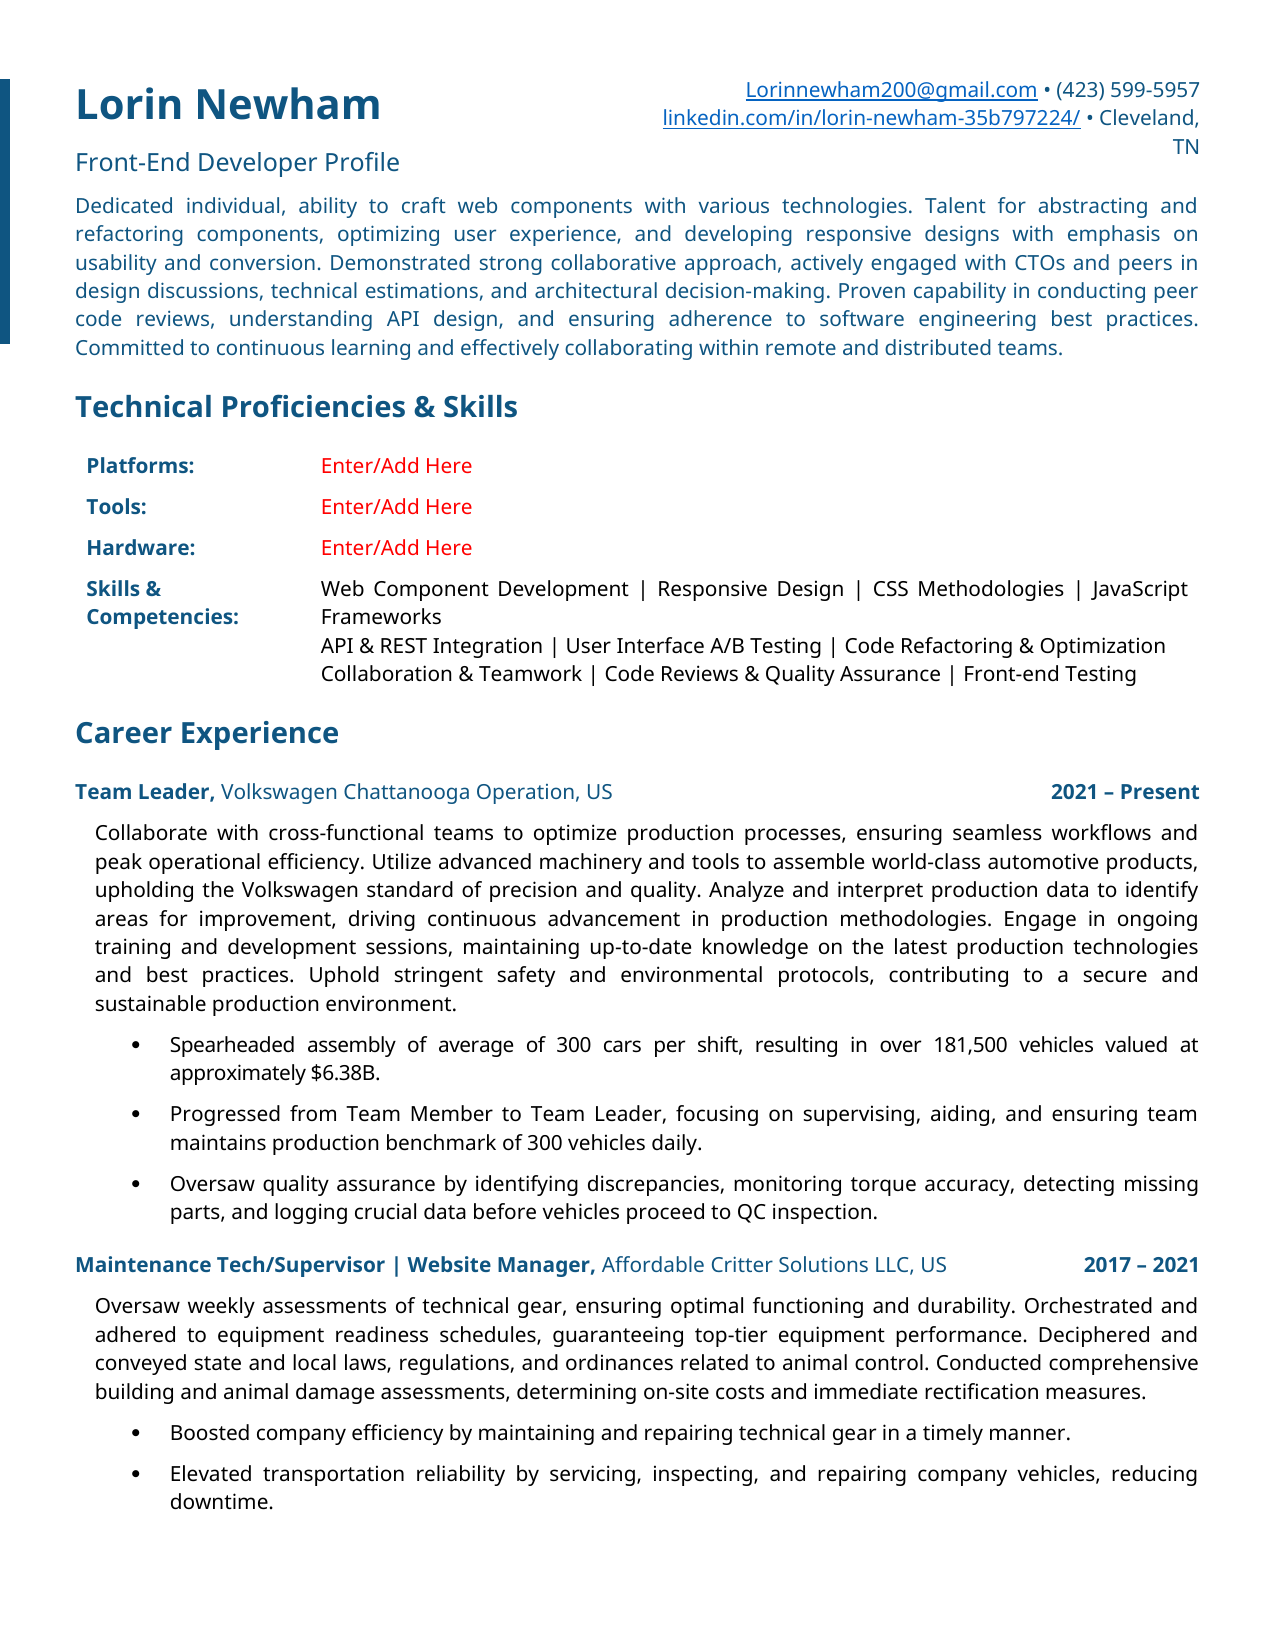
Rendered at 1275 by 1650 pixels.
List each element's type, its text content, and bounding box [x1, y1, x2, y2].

list Boosted company efficiency by maintaining and repairing technical gear in a timely manner. [132, 1418, 1200, 1446]
text Team Leader, Volkswagen Chattanooga Operation, US 2021 – Present [75, 777, 1200, 806]
table_cell Skills & Competencies: [75, 561, 309, 688]
table_header Enter/Add Here [309, 439, 1200, 479]
table_cell Enter/Add Here [309, 480, 1200, 521]
text Dedicated individual, ability to craft web components with various technologies. Talent for abstracting and refactoring components, optimizing user experience, and developing responsive designs with emphasis on usability and conversion. Demonstrated strong collaborative approach, actively engaged with CTOs and peers in design discussions, technical estimations, and architectural decision-making. Proven capability in conducting peer code reviews, understanding API design, and ensuring adherence to software engineering best practices. Committed to continuous learning and effectively collaborating within remote and distributed teams. [75, 191, 1200, 361]
table_cell Tools: [75, 480, 309, 521]
list Progressed from Team Member to Team Leader, focusing on supervising, aiding, and ensuring team maintains production benchmark of 300 vehicles daily. [132, 1099, 1200, 1156]
list Spearheaded assembly of average of 300 cars per shift, resulting in over 181,500 vehicles valued at approximately $6.38B. [132, 1030, 1200, 1087]
table_header Lorinnewham200@gmail.com • (423) 599-5957 linkedin.com/in/lorin-newham-35b797224/ • Cleveland, TN [638, 75, 1200, 178]
list Elevated transportation reliability by servicing, inspecting, and repairing company vehicles, reducing downtime. [132, 1459, 1200, 1516]
table_header Lorin Newham Front-End Developer Profile [75, 75, 637, 178]
list Oversaw quality assurance by identifying discrepancies, monitoring torque accuracy, detecting missing parts, and logging crucial data before vehicles proceed to QC inspection. [132, 1169, 1200, 1226]
table_cell Enter/Add Here [309, 521, 1200, 561]
table_cell Hardware: [75, 521, 309, 561]
text Maintenance Tech/Supervisor | Website Manager, Affordable Critter Solutions LLC, US 2017 – 2021 [75, 1251, 1200, 1279]
table_header Platforms: [75, 439, 309, 479]
subtitle Technical Proficiencies & Skills [75, 386, 1200, 426]
subtitle Career Experience [75, 713, 1200, 752]
text Oversaw weekly assessments of technical gear, ensuring optimal functioning and durability. Orchestrated and adhered to equipment readiness schedules, guaranteeing top-tier equipment performance. Deciphered and conveyed state and local laws, regulations, and ordinances related to animal control. Conducted comprehensive building and animal damage assessments, determining on-site costs and immediate rectification measures. [94, 1291, 1200, 1405]
table_cell Web Component Development | Responsive Design | CSS Methodologies | JavaScript Frameworks API & REST Integration | User Interface A/B Testing | Code Refactoring & Optimization Collaboration & Teamwork | Code Reviews & Quality Assurance | Front-end Testing [309, 561, 1200, 688]
text Collaborate with cross-functional teams to optimize production processes, ensuring seamless workflows and peak operational efficiency. Utilize advanced machinery and tools to assemble world-class automotive products, upholding the Volkswagen standard of precision and quality. Analyze and interpret production data to identify areas for improvement, driving continuous advancement in production methodologies. Engage in ongoing training and development sessions, maintaining up-to-date knowledge on the latest production technologies and best practices. Uphold stringent safety and environmental protocols, contributing to a secure and sustainable production environment. [94, 818, 1200, 1017]
